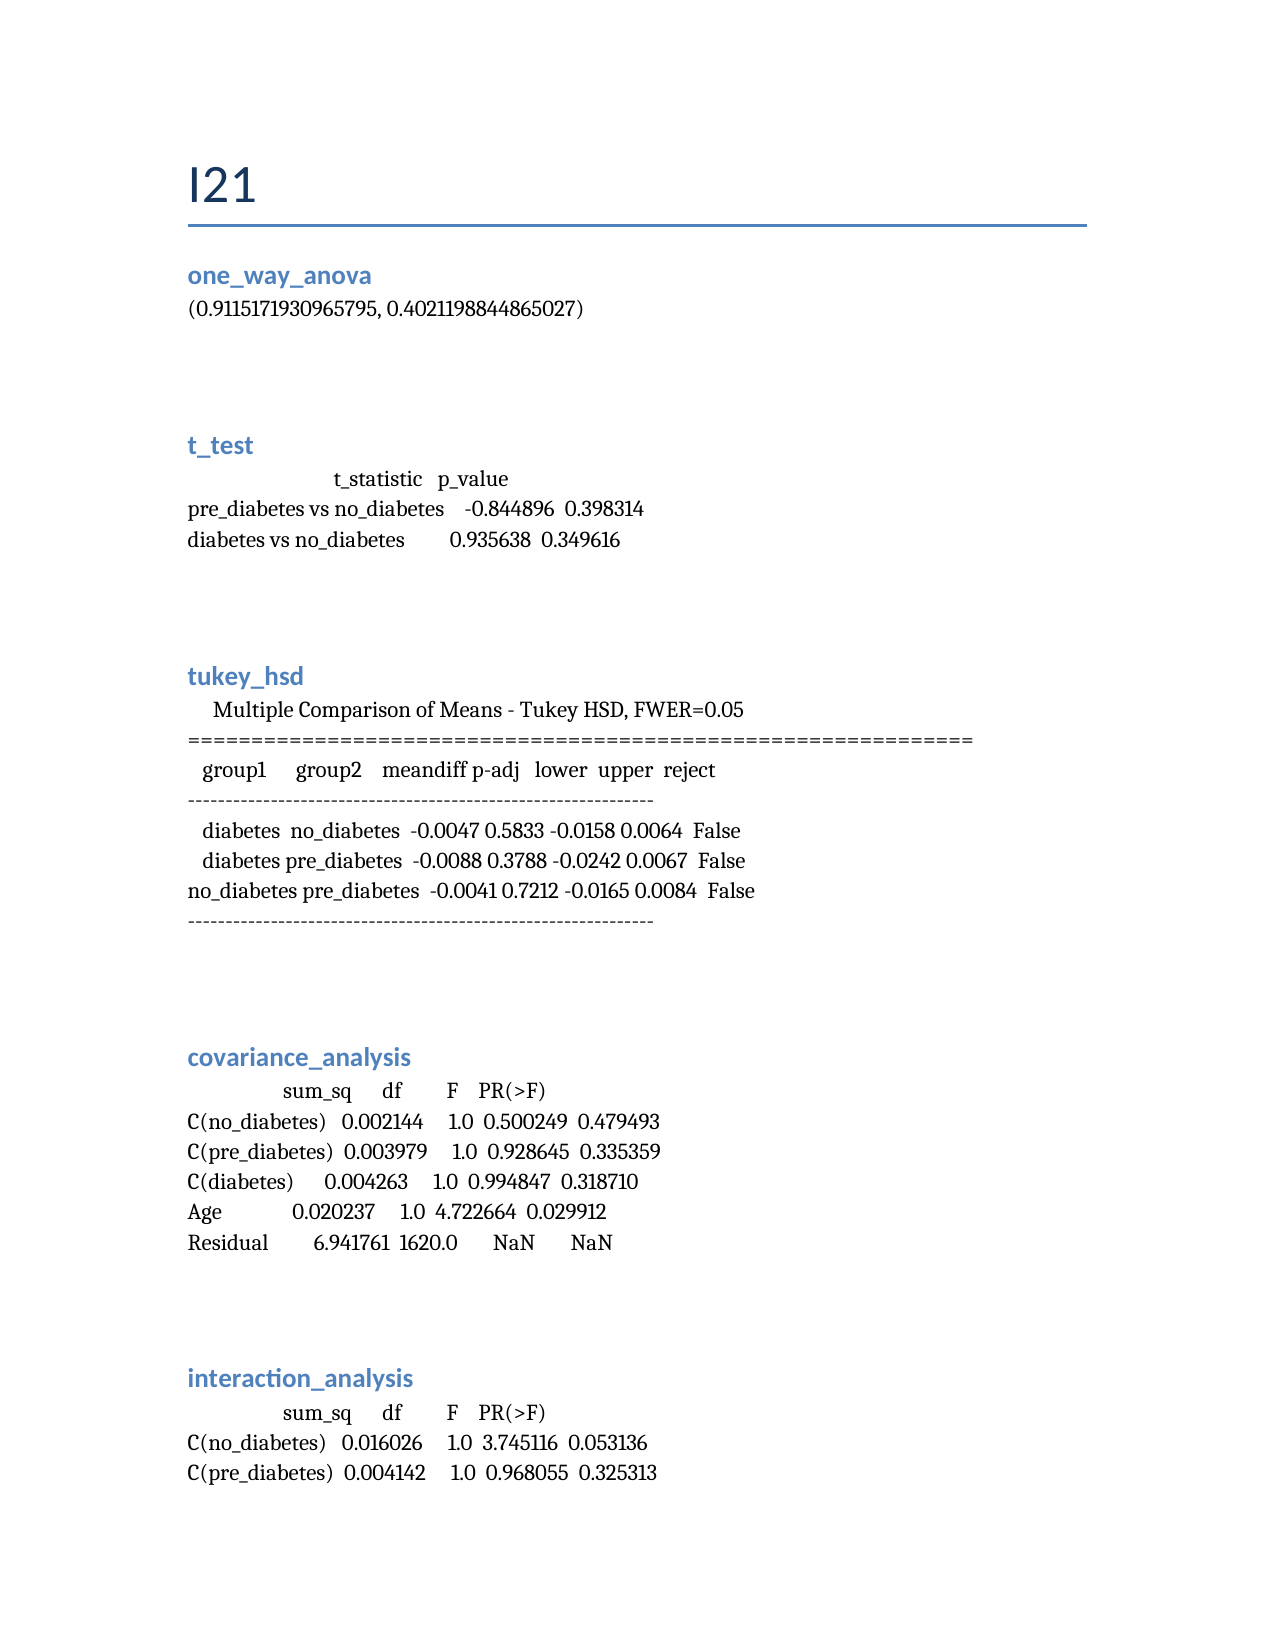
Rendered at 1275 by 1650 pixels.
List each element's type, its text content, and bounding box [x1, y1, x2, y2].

subtitle covariance_analysis [187, 1040, 1087, 1073]
subtitle tukey_hsd [187, 659, 1087, 692]
text t_statistic p_value pre_diabetes vs no_diabetes -0.844896 0.398314 diabetes vs no_diabetes 0.935638 0.349616 [187, 466, 1087, 553]
text Multiple Comparison of Means - Tukey HSD, FWER=0.05 ============================================================== group1 group2 meandiff p-adj lower upper reject -------------------------------------------------------------- diabetes no_diabetes -0.0047 0.5833 -0.0158 0.0064 False diabetes pre_diabetes -0.0088 0.3788 -0.0242 0.0067 False no_diabetes pre_diabetes -0.0041 0.7212 -0.0165 0.0084 False -------------------------------------------------------------- [187, 697, 1087, 934]
text sum_sq df F PR(>F) C(no_diabetes) 0.002144 1.0 0.500249 0.479493 C(pre_diabetes) 0.003979 1.0 0.928645 0.335359 C(diabetes) 0.004263 1.0 0.994847 0.318710 Age 0.020237 1.0 4.722664 0.029912 Residual 6.941761 1620.0 NaN NaN [187, 1078, 1087, 1256]
text (0.9115171930965795, 0.4021198844865027) [187, 296, 1087, 322]
subtitle interaction_analysis [187, 1362, 1087, 1394]
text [187, 1399, 1087, 1486]
subtitle one_way_anova [187, 258, 1087, 291]
subtitle t_test [187, 428, 1087, 461]
title I21 [187, 150, 1087, 227]
